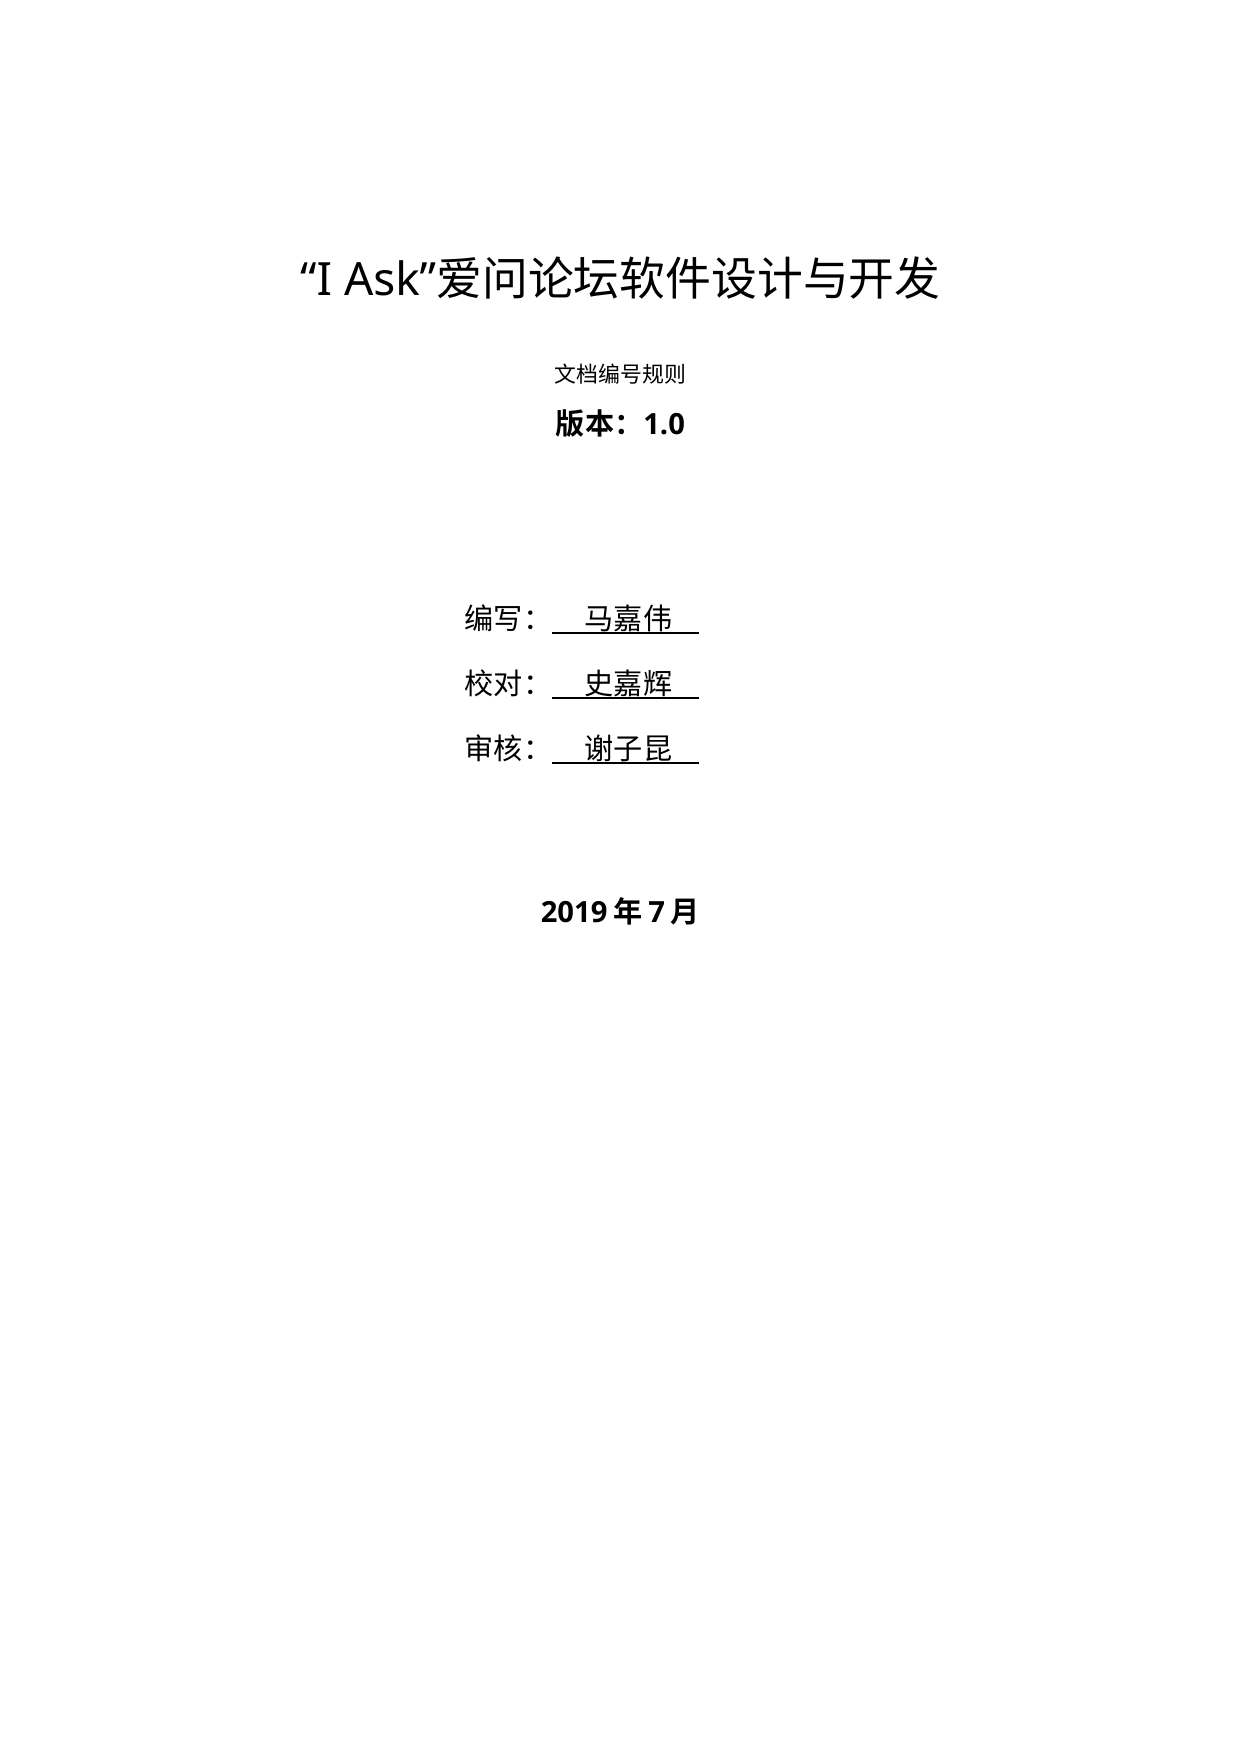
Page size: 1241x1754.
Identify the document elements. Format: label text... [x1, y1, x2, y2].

text 版本： [187, 389, 1053, 454]
text 编写： 马嘉伟 [187, 584, 1053, 649]
text 审核： 谢子昆 [187, 714, 1053, 779]
text 2019年7月 [187, 877, 1053, 942]
text “I Ask”爱问论坛软件设计与开发 [187, 227, 1053, 324]
text 校对： 史嘉辉 [187, 649, 1053, 714]
